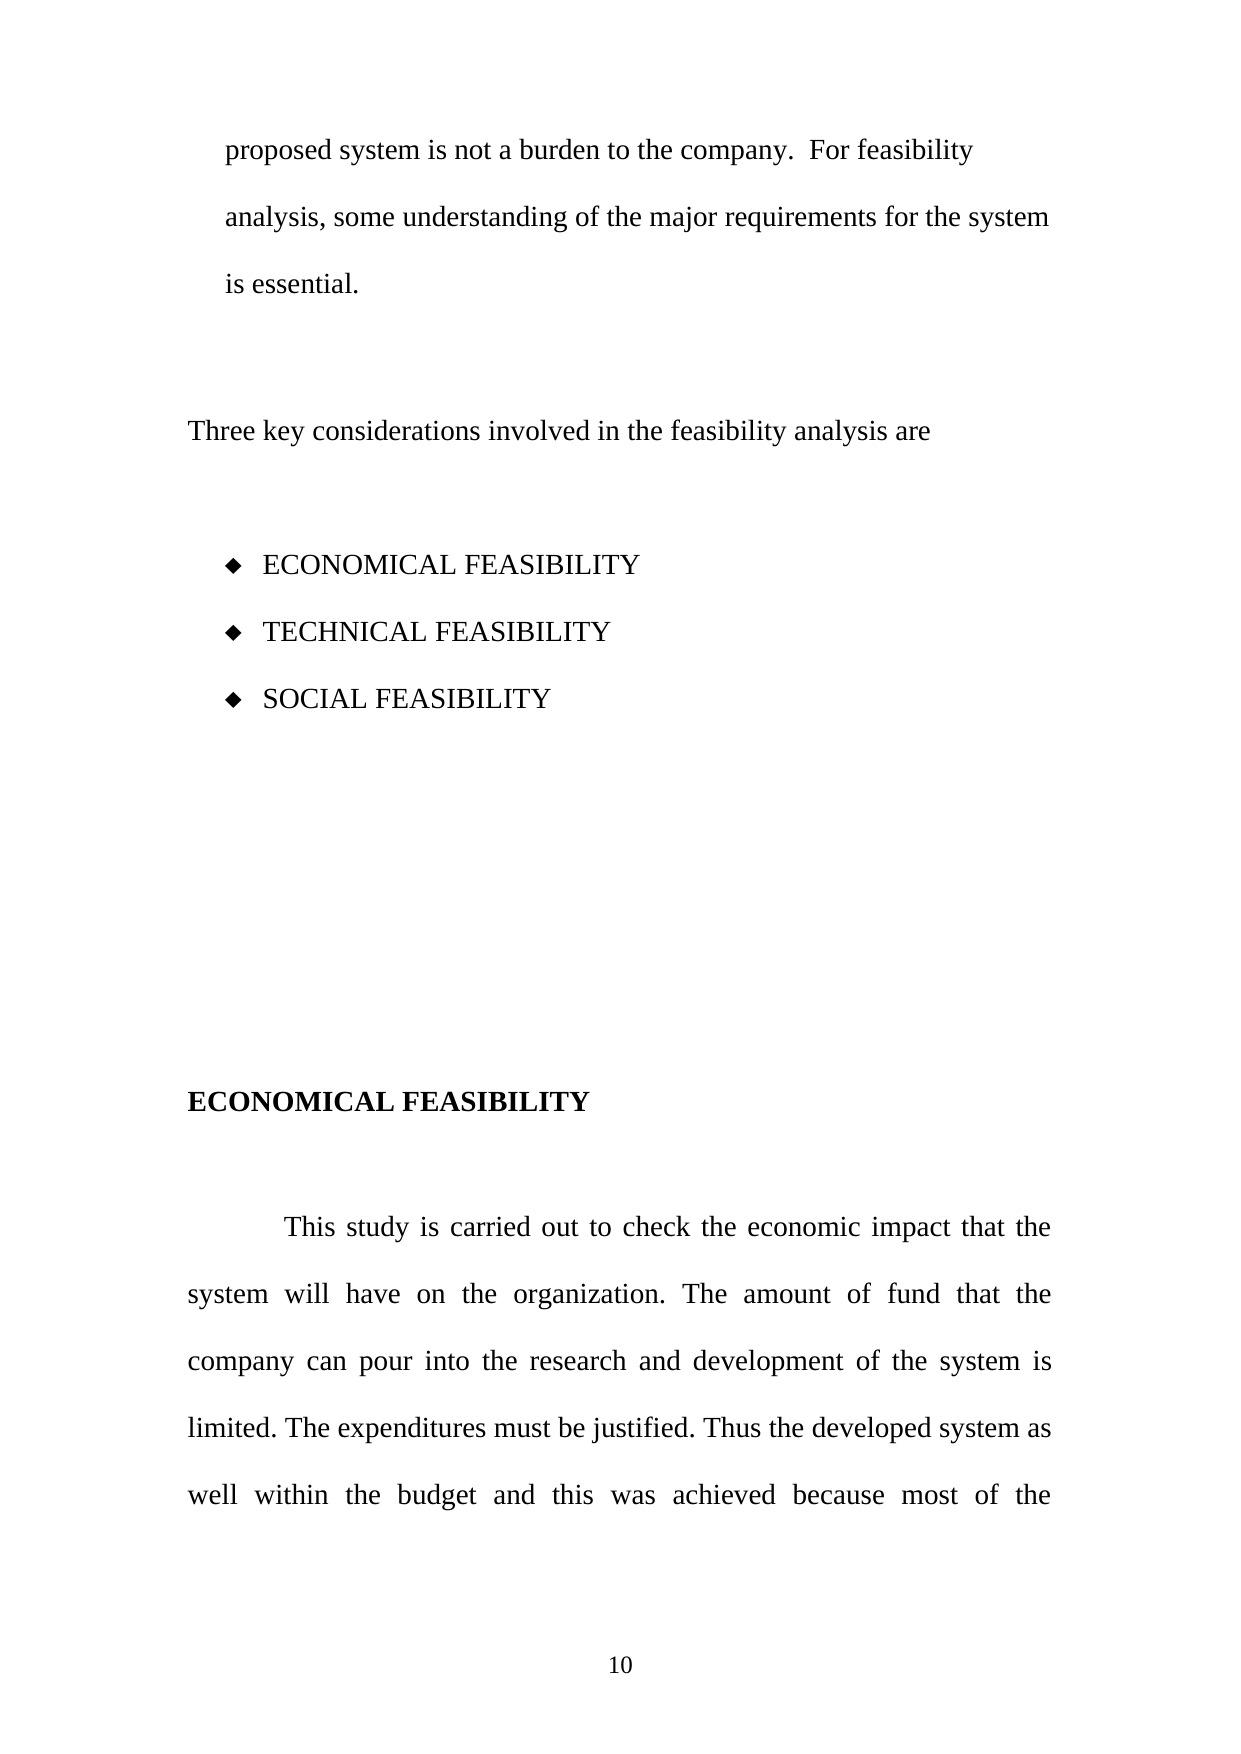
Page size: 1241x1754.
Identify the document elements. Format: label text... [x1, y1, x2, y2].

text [225, 132, 1053, 300]
list SOCIAL FEASIBILITY [225, 682, 1053, 715]
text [187, 1209, 1053, 1511]
list TECHNICAL FEASIBILITY [225, 614, 1053, 648]
text ECONOMICAL FEASIBILITY [187, 1084, 1053, 1118]
text Three key considerations involved in the feasibility analysis are [187, 413, 1053, 446]
list ECONOMICAL FEASIBILITY [225, 547, 1053, 581]
